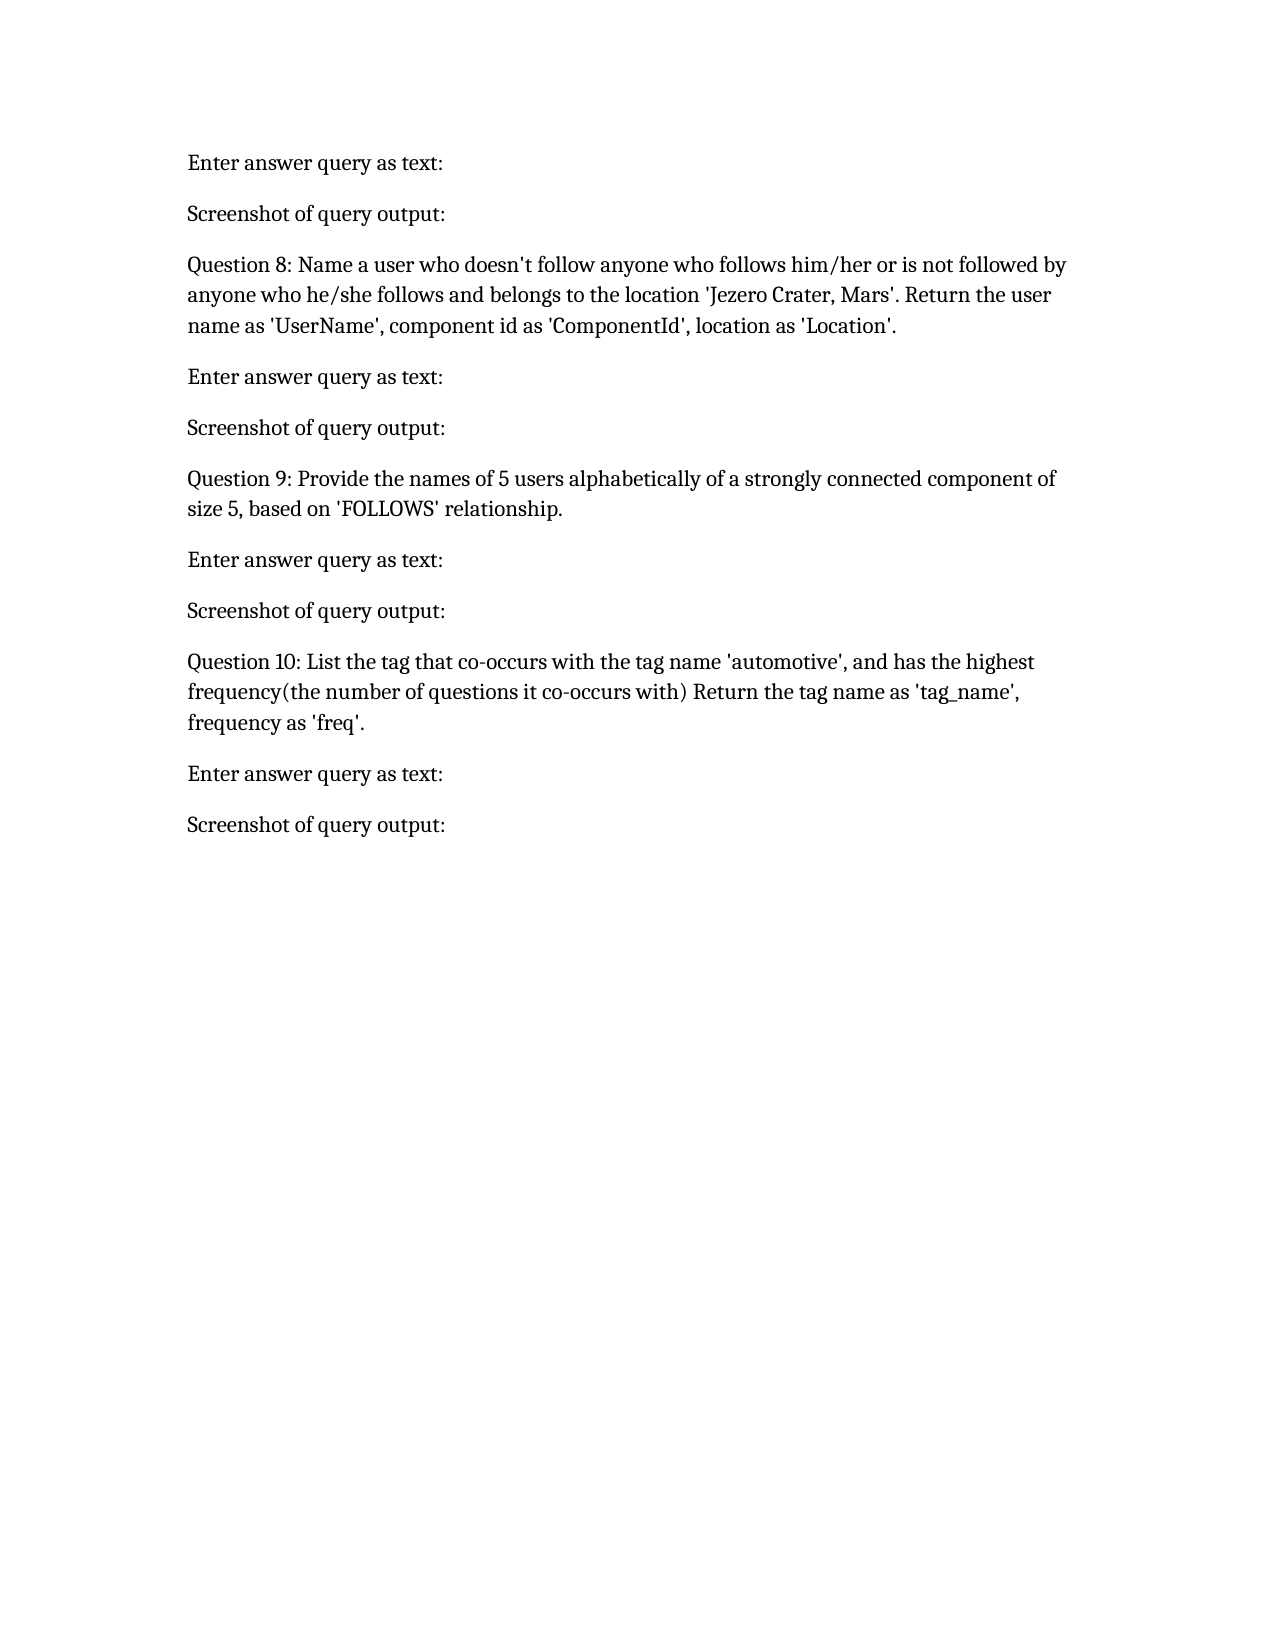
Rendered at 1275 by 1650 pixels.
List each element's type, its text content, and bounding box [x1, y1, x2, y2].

text Enter answer query as text: [187, 547, 1087, 573]
text Screenshot of query output: [187, 201, 1087, 227]
text Screenshot of query output: [187, 598, 1087, 624]
text Enter answer query as text: [187, 760, 1087, 787]
text Screenshot of query output: [187, 811, 1087, 838]
text Enter answer query as text: [187, 150, 1087, 176]
text Screenshot of query output: [187, 414, 1087, 441]
text Enter answer query as text: [187, 363, 1087, 390]
text Question 8: Name a user who doesn't follow anyone who follows him/her or is not followed by anyone who he/she follows and belongs to the location 'Jezero Crater, Mars'. Return the user name as 'UserName', component id as 'ComponentId', location as 'Location'. [187, 252, 1087, 339]
text Question 9: Provide the names of 5 users alphabetically of a strongly connected component of size 5, based on 'FOLLOWS' relationship. [187, 466, 1087, 522]
text Question 10: List the tag that co-occurs with the tag name 'automotive', and has the highest frequency(the number of questions it co-occurs with) Return the tag name as 'tag_name', frequency as 'freq'. [187, 649, 1087, 736]
